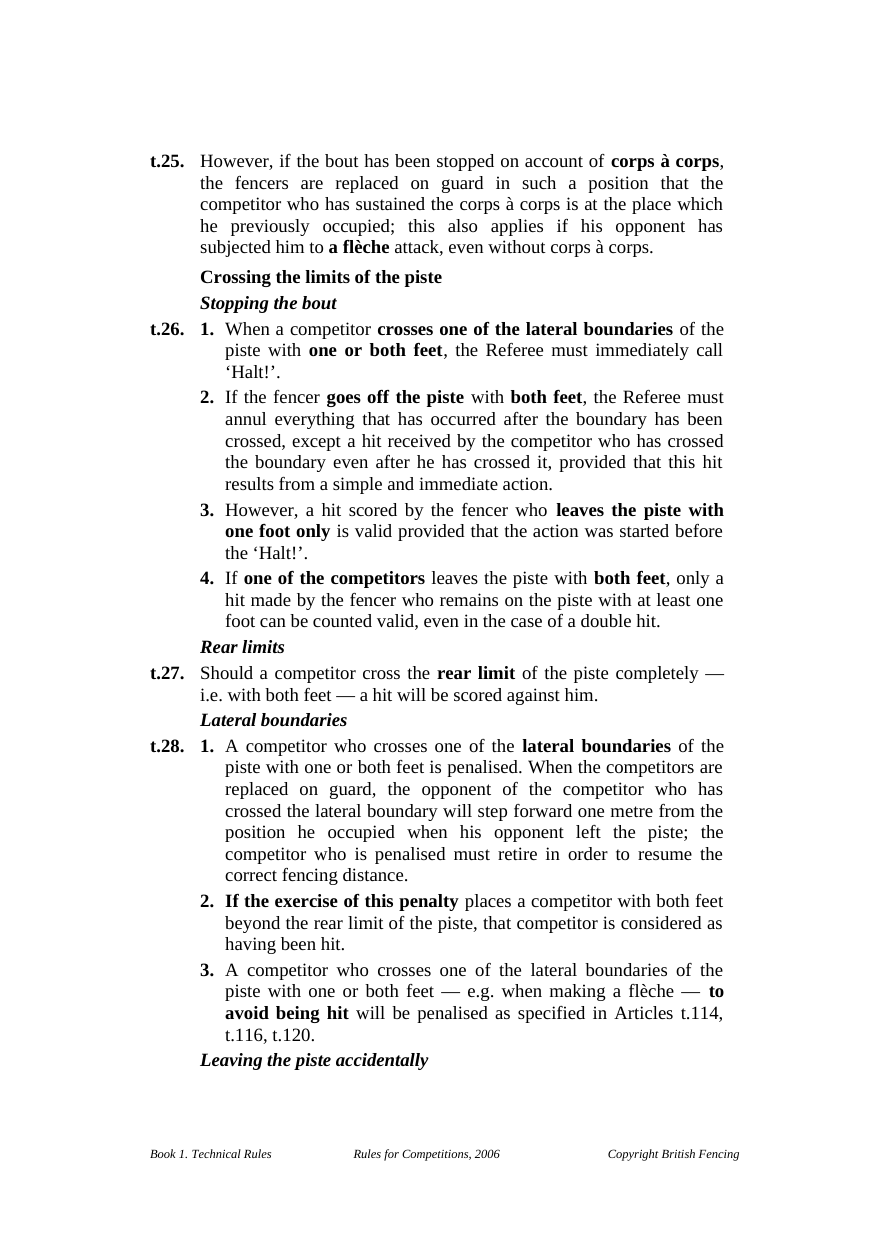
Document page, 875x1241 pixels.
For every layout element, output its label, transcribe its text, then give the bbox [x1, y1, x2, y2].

text Stopping the bout [200, 292, 724, 313]
text t.26. 1. When a competitor crosses one of the lateral boundaries of the piste with one or both feet, the Referee must immediately call ‘Halt!’. [150, 318, 724, 382]
text t.28. 1. A competitor who crosses one of the lateral boundaries of the piste with one or both feet is penalised. When the competitors are replaced on guard, the opponent of the competitor who has crossed the lateral boundary will step forward one metre from the position he occupied when his opponent left the piste; the competitor who is penalised must retire in order to resume the correct fencing distance. [150, 735, 724, 886]
text 4. If one of the competitors leaves the piste with both feet, only a hit made by the fencer who remains on the piste with at least one foot can be counted valid, even in the case of a double hit. [200, 567, 724, 632]
text Leaving the piste accidentally [200, 1049, 724, 1071]
text Lateral boundaries [200, 709, 724, 731]
text 3. However, a hit scored by the fencer who leaves the piste with one foot only is valid provided that the action was started before the ‘Halt!’. [200, 498, 724, 563]
text Rear limits [200, 636, 724, 658]
text 2. If the fencer goes off the piste with both feet, the Referee must annul everything that has occurred after the boundary has been crossed, except a hit received by the competitor who has crossed the boundary even after he has crossed it, provided that this hit results from a simple and immediate action. [200, 386, 724, 494]
text Crossing the limits of the piste [200, 266, 724, 288]
text 2. If the exercise of this penalty places a competitor with both feet beyond the rear limit of the piste, that competitor is considered as having been hit. [200, 890, 724, 955]
text 3. A competitor who crosses one of the lateral boundaries of the piste with one or both feet — e.g. when making a flèche — to avoid being hit will be penalised as specified in Articles t.114, t.116, t.120. [200, 959, 724, 1045]
text t.27. Should a competitor cross the rear limit of the piste completely — i.e. with both feet — a hit will be scored against him. [150, 662, 724, 705]
